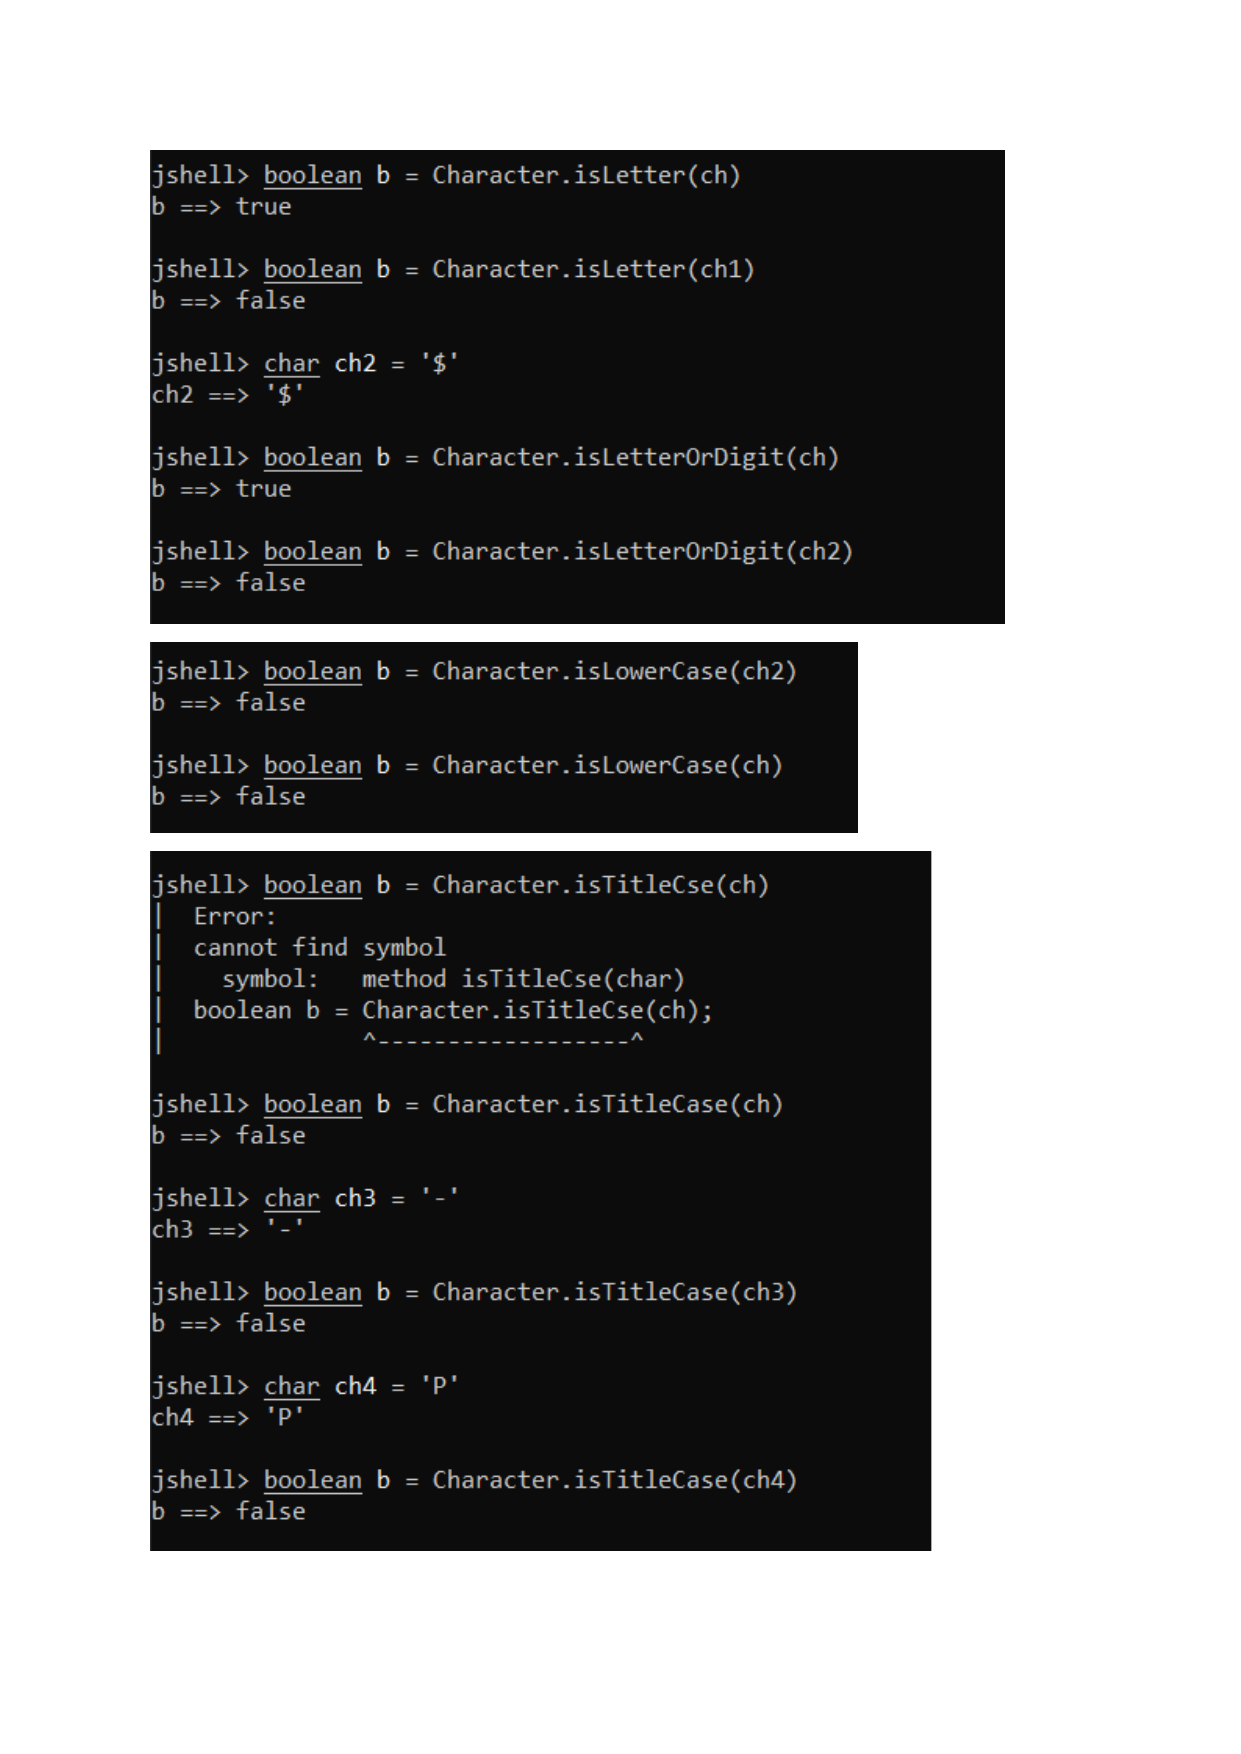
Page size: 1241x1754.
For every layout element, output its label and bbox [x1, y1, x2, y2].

picture [150, 851, 932, 1551]
picture [150, 150, 1005, 624]
picture [150, 642, 858, 833]
